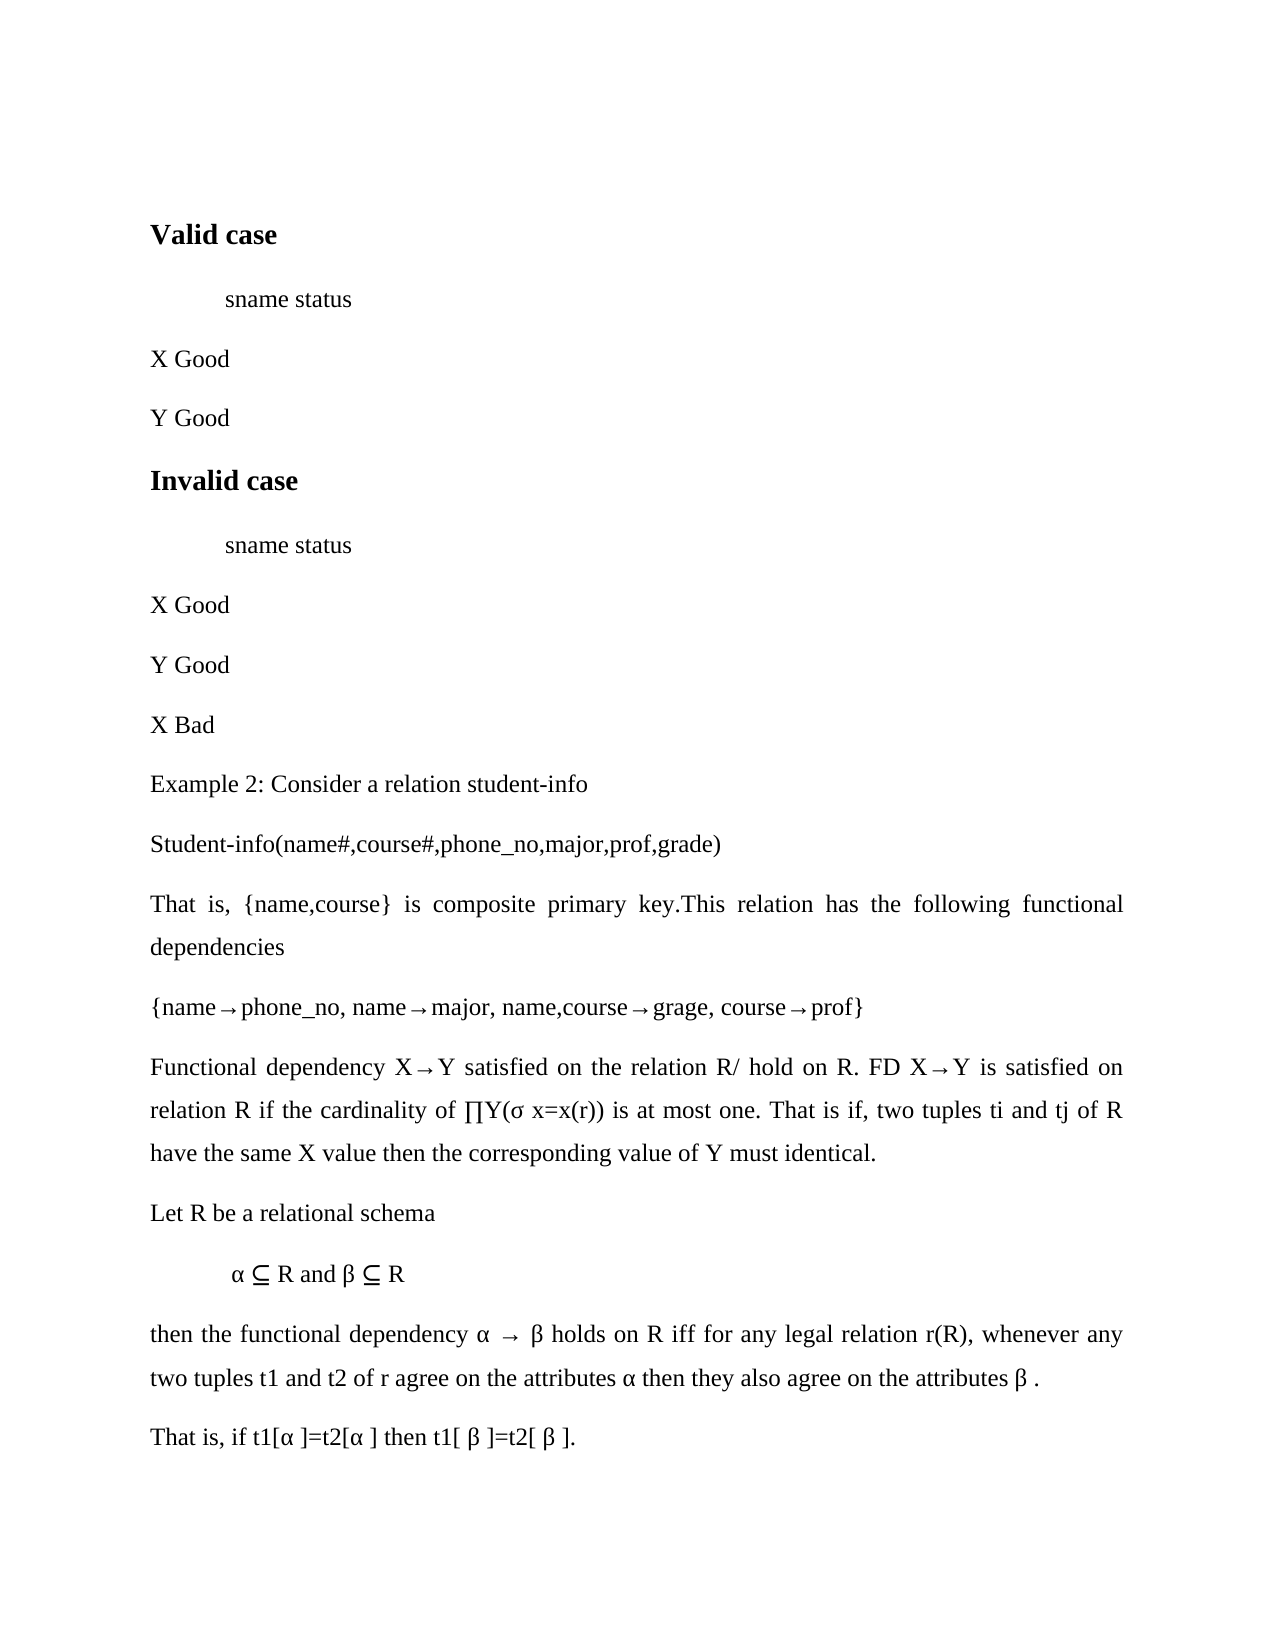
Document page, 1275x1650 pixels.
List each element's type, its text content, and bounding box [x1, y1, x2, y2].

text Invalid case [150, 463, 1125, 497]
text sname status [225, 284, 1125, 313]
text Y Good [150, 650, 1125, 679]
text That is, {name,course} is composite primary key.This relation has the following functional dependencies [150, 889, 1125, 961]
text X Good [150, 590, 1125, 619]
text then the functional dependency α → β holds on R iff for any legal relation r(R), whenever any two tuples t1 and t2 of r agree on the attributes α then they also agree on the attributes β . [150, 1319, 1125, 1391]
text sname status [150, 530, 1125, 559]
text Functional dependency X→Y satisfied on the relation R/ hold on R. FD X→Y is satisfied on relation R if the cardinality of ∏Y(σ x=x(r)) is at most one. That is if, two tuples ti and tj of R have the same X value then the corresponding value of Y must identical. [150, 1052, 1125, 1167]
text Valid case [150, 217, 1125, 251]
text α ⊆ R and β ⊆ R [150, 1258, 1125, 1288]
text Example 2: Consider a relation student-info [150, 769, 1125, 798]
text That is, if t1[α ]=t2[α ] then t1[ β ]=t2[ β ]. [150, 1422, 1125, 1451]
text X Bad [150, 710, 1125, 738]
text Y Good [150, 403, 1125, 432]
text Let R be a relational schema [150, 1198, 1125, 1227]
text X Good [150, 344, 1125, 372]
text {name→phone_no, name→major, name,course→grage, course→prof} [150, 992, 1125, 1021]
text Student-info(name#,course#,phone_no,major,prof,grade) [150, 829, 1125, 858]
